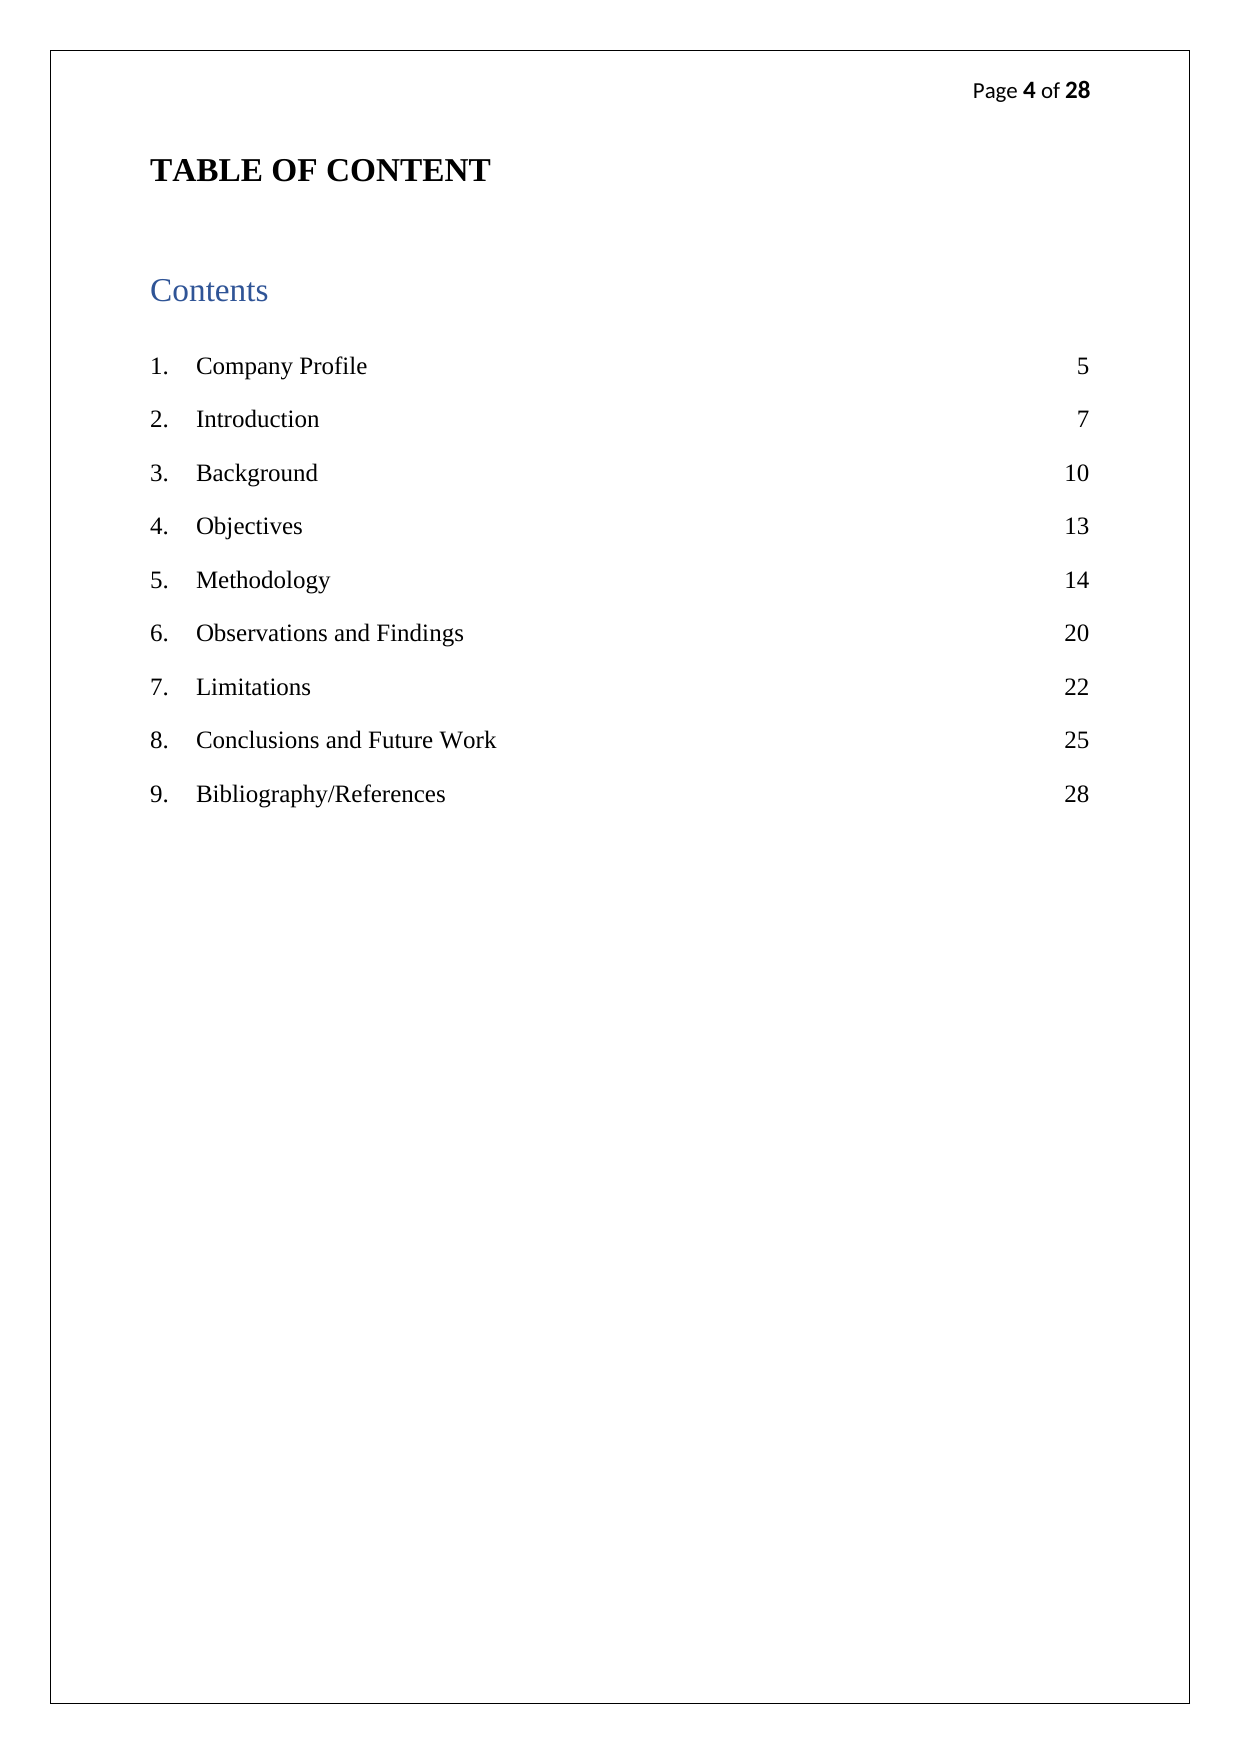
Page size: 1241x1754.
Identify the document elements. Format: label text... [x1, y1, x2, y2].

subtitle TABLE OF CONTENT [150, 150, 1090, 188]
text Contents [150, 271, 1090, 309]
